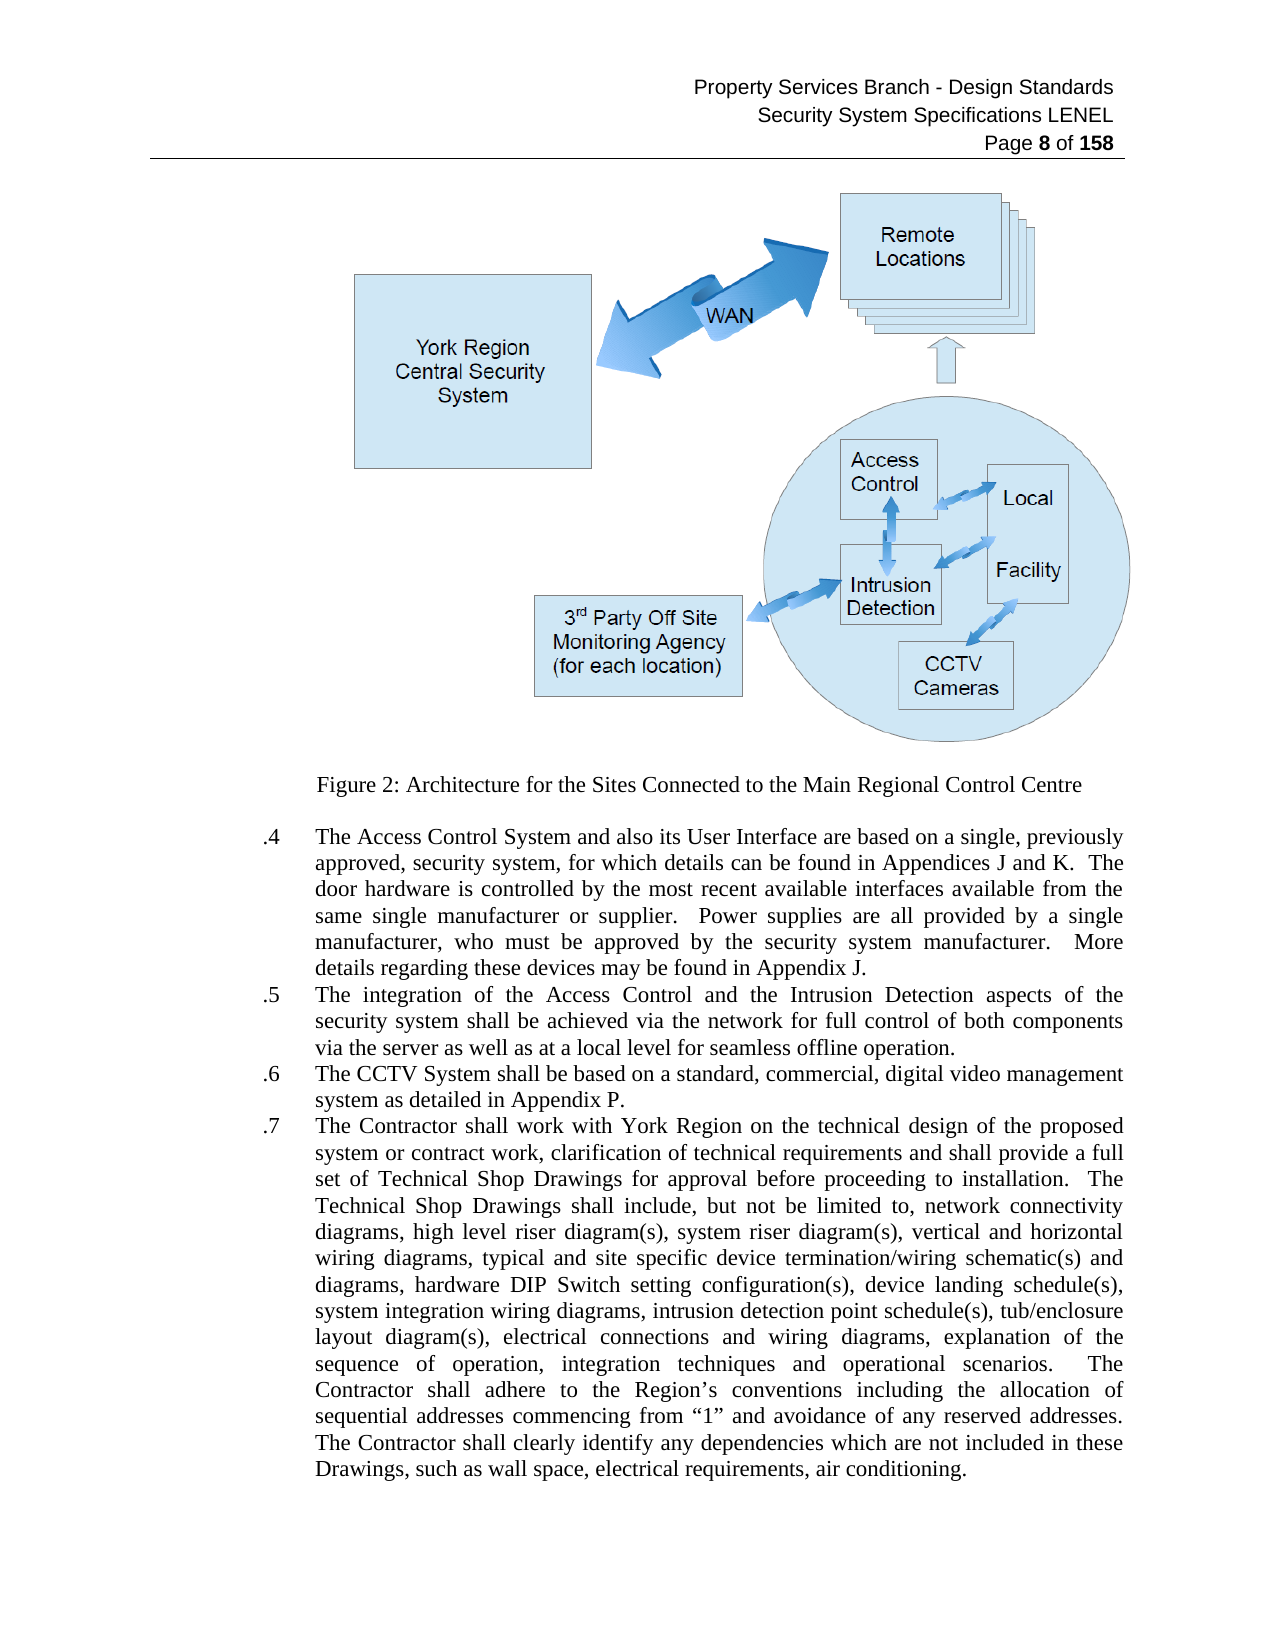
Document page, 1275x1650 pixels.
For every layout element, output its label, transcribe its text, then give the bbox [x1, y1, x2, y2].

text Figure 2: Architecture for the Sites Connected to the Main Regional Control Centre [262, 771, 1125, 798]
list The CCTV System shall be based on a standard, commercial, digital video management system as detailed in Appendix P. [262, 1060, 1125, 1113]
list The Contractor shall work with York Region on the technical design of the proposed system or contract work, clarification of technical requirements and shall provide a full set of Technical Shop Drawings for approval before proceeding to installation. The Technical Shop Drawings shall include, but not be limited to, network connectivity diagrams, high level riser diagram(s), system riser diagram(s), vertical and horizontal wiring diagrams, typical and site specific device termination/wiring schematic(s) and diagrams, hardware DIP Switch setting configuration(s), device landing schedule(s), system integration wiring diagrams, intrusion detection point schedule(s), tub/enclosure layout diagram(s), electrical connections and wiring diagrams, explanation of the sequence of operation, integration techniques and operational scenarios. The Contractor shall adhere to the Region’s conventions including the allocation of sequential addresses commencing from “1” and avoidance of any reserved addresses. The Contractor shall clearly identify any dependencies which are not included in these Drawings, such as wall space, electrical requirements, air conditioning. [262, 1113, 1125, 1482]
list The integration of the Access Control and the Intrusion Detection aspects of the security system shall be achieved via the network for full control of both components via the server as well as at a local level for seamless offline operation. [262, 981, 1125, 1060]
list The Access Control System and also its User Interface are based on a single, previously approved, security system, for which details can be found in Appendices J and K. The door hardware is controlled by the most recent available interfaces available from the same single manufacturer or supplier. Power supplies are all provided by a single manufacturer, who must be approved by the security system manufacturer. More details regarding these devices may be found in Appendix J. [262, 823, 1125, 981]
